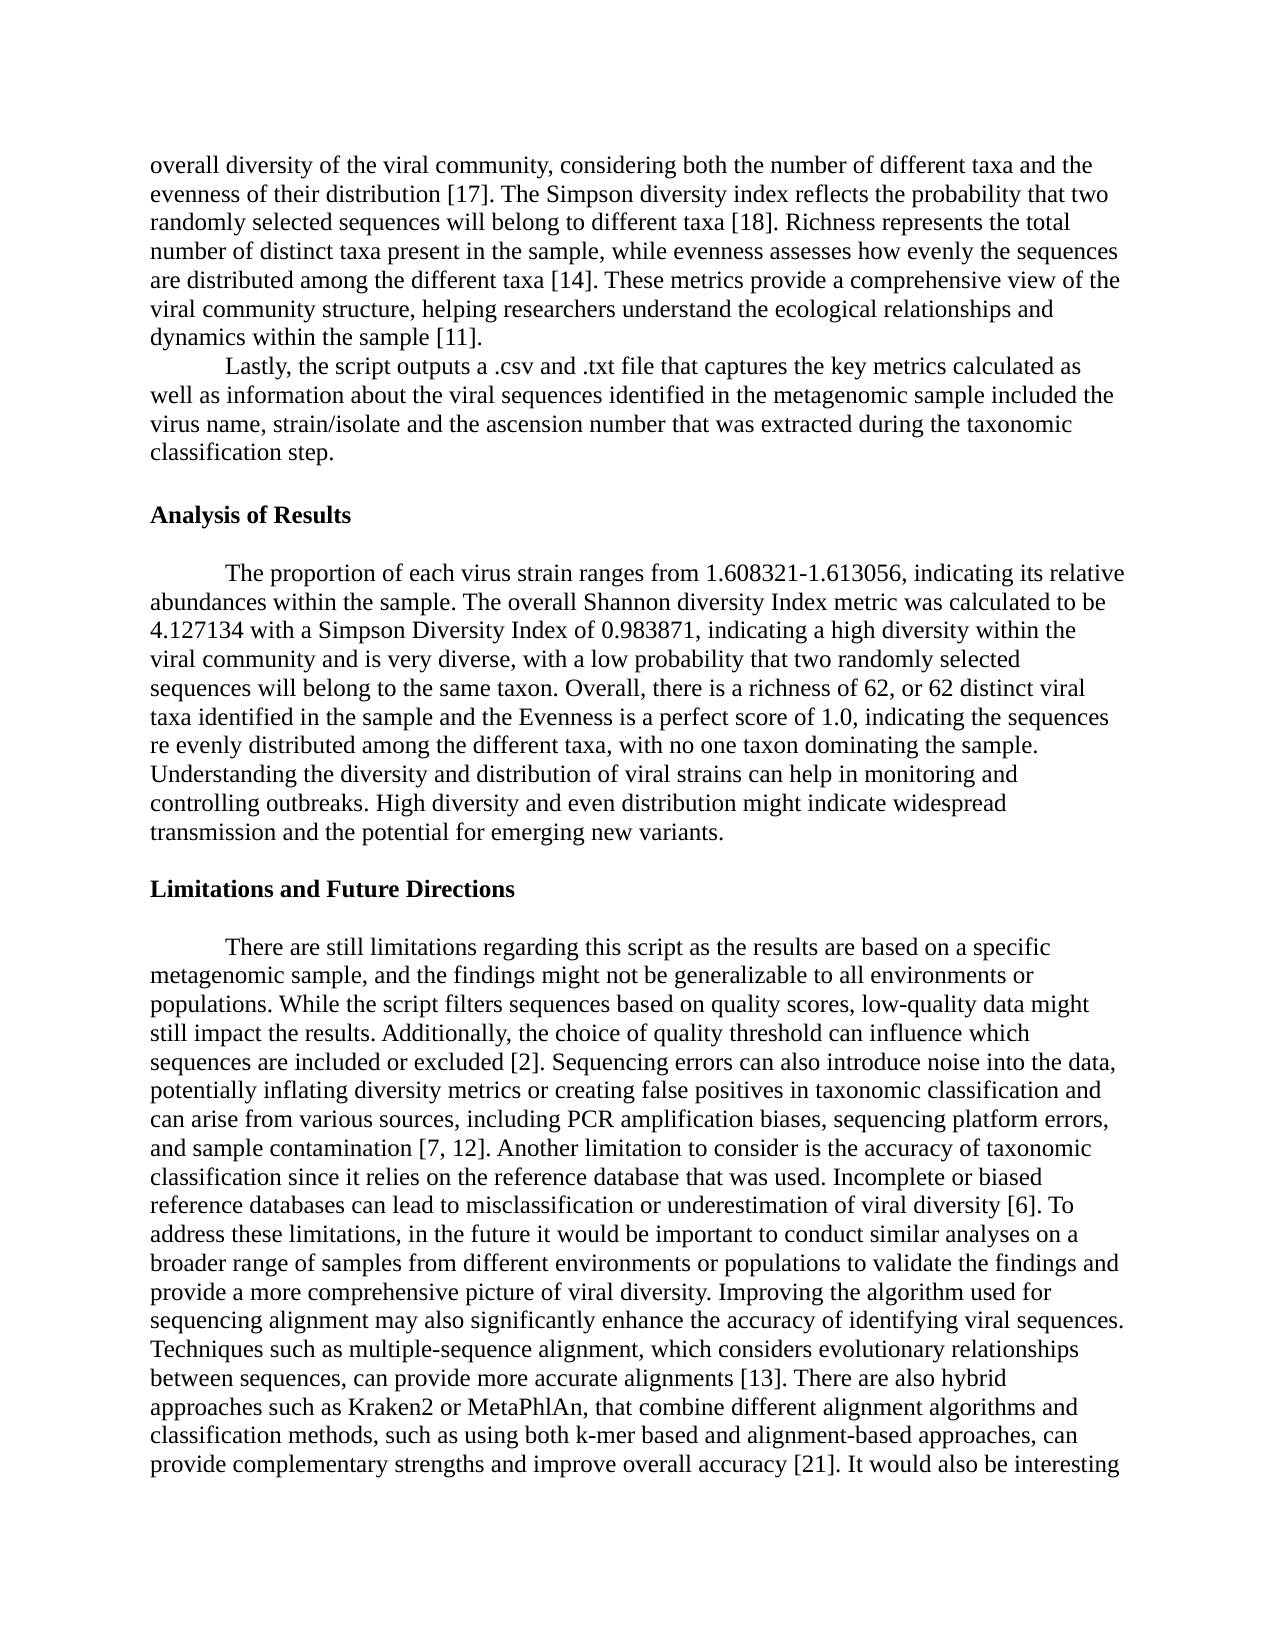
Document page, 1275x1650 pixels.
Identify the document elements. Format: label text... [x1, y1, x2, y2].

text Analysis of Results [150, 500, 1125, 529]
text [150, 932, 1125, 1478]
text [150, 150, 1125, 351]
text Limitations and Future Directions [150, 874, 1125, 903]
text Lastly, the script outputs a .csv and .txt file that captures the key metrics calculated as well as information about the viral sequences identified in the metagenomic sample included the virus name, strain/isolate and the ascension number that was extracted during the taxonomic classification step. [150, 351, 1125, 466]
text The proportion of each virus strain ranges from 1.608321-1.613056, indicating its relative abundances within the sample. The overall Shannon diversity Index metric was calculated to be 4.127134 with a Simpson Diversity Index of 0.983871, indicating a high diversity within the viral community and is very diverse, with a low probability that two randomly selected sequences will belong to the same taxon. Overall, there is a richness of 62, or 62 distinct viral taxa identified in the sample and the Evenness is a perfect score of 1.0, indicating the sequences re evenly distributed among the different taxa, with no one taxon dominating the sample. Understanding the diversity and distribution of viral strains can help in monitoring and controlling outbreaks. High diversity and even distribution might indicate widespread transmission and the potential for emerging new variants. [150, 558, 1125, 845]
